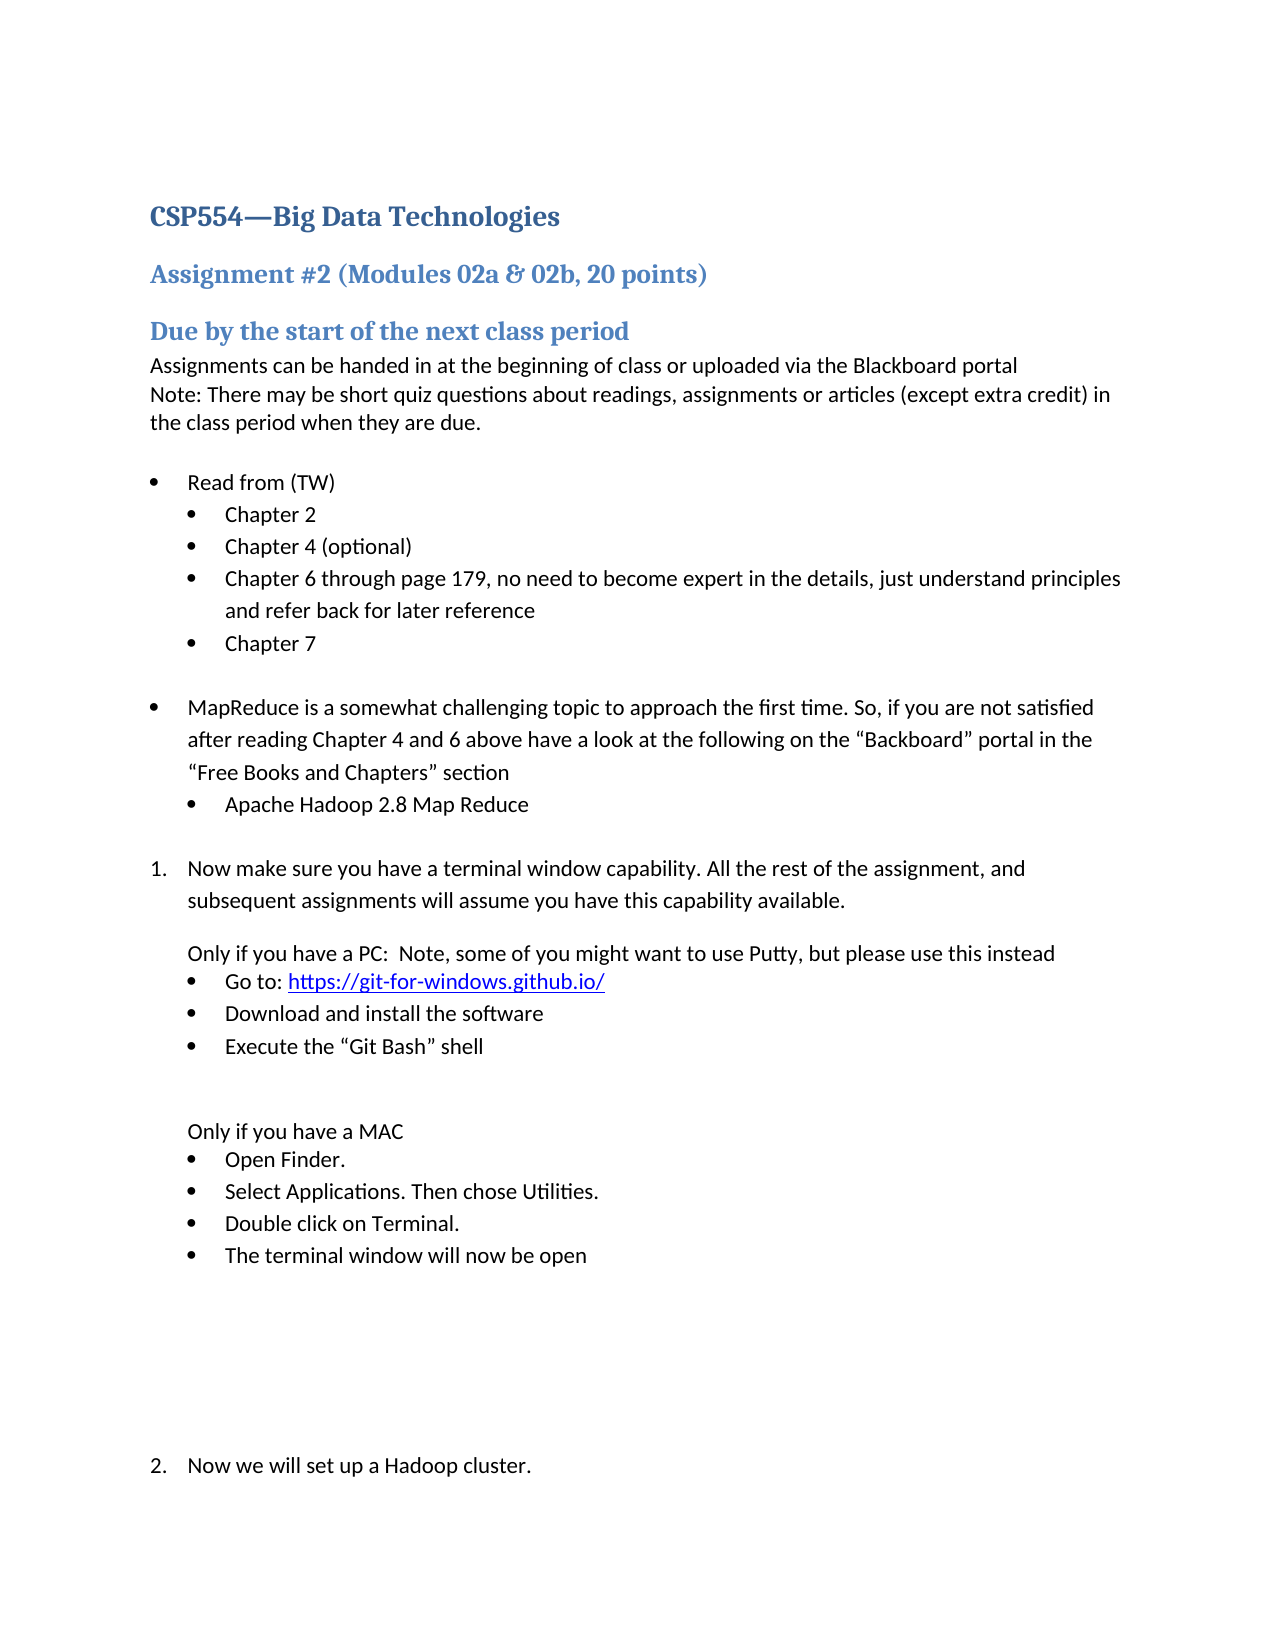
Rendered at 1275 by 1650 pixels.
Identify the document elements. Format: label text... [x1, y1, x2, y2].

list Open Finder. [187, 1145, 1125, 1173]
subtitle CSP554—Big Data Technologies [150, 200, 1125, 233]
text Note: There may be short quiz questions about readings, assignments or articles (except extra credit) in the class period when they are due. [150, 380, 1125, 436]
subtitle Due by the start of the next class period [150, 316, 1125, 347]
list Double click on Terminal. [187, 1209, 1125, 1237]
list Now make sure you have a terminal window capability. All the rest of the assignment, and subsequent assignments will assume you have this capability available. [150, 854, 1125, 914]
list MapReduce is a somewhat challenging topic to approach the first time. So, if you are not satisfied after reading Chapter 4 and 6 above have a look at the following on the “Backboard” portal in the “Free Books and Chapters” section [150, 693, 1125, 786]
list Chapter 4 (optional) [187, 532, 1125, 560]
list Download and install the software [187, 999, 1125, 1028]
list Chapter 2 [187, 500, 1125, 528]
list Go to: https://git-for-windows.github.io/ [187, 967, 1125, 995]
text Only if you have a PC: Note, some of you might want to use Putty, but please use this instead [187, 939, 1125, 967]
list Apache Hadoop 2.8 Map Reduce [187, 790, 1125, 818]
list Select Applications. Then chose Utilities. [187, 1177, 1125, 1205]
list Read from (TW) [150, 468, 1125, 496]
list Chapter 6 through page 179, no need to become expert in the details, just understand principles and refer back for later reference [187, 564, 1125, 625]
text Only if you have a MAC [187, 1117, 1125, 1145]
subtitle Assignment #2 (Modules 02a & 02b, 20 points) [150, 259, 1125, 291]
list Execute the “Git Bash” shell [187, 1032, 1125, 1060]
list Now we will set up a Hadoop cluster. [150, 1451, 1125, 1479]
text Assignments can be handed in at the beginning of class or uploaded via the Blackboard portal [150, 352, 1125, 380]
list Chapter 7 [187, 629, 1125, 657]
list The terminal window will now be open [187, 1242, 1125, 1269]
